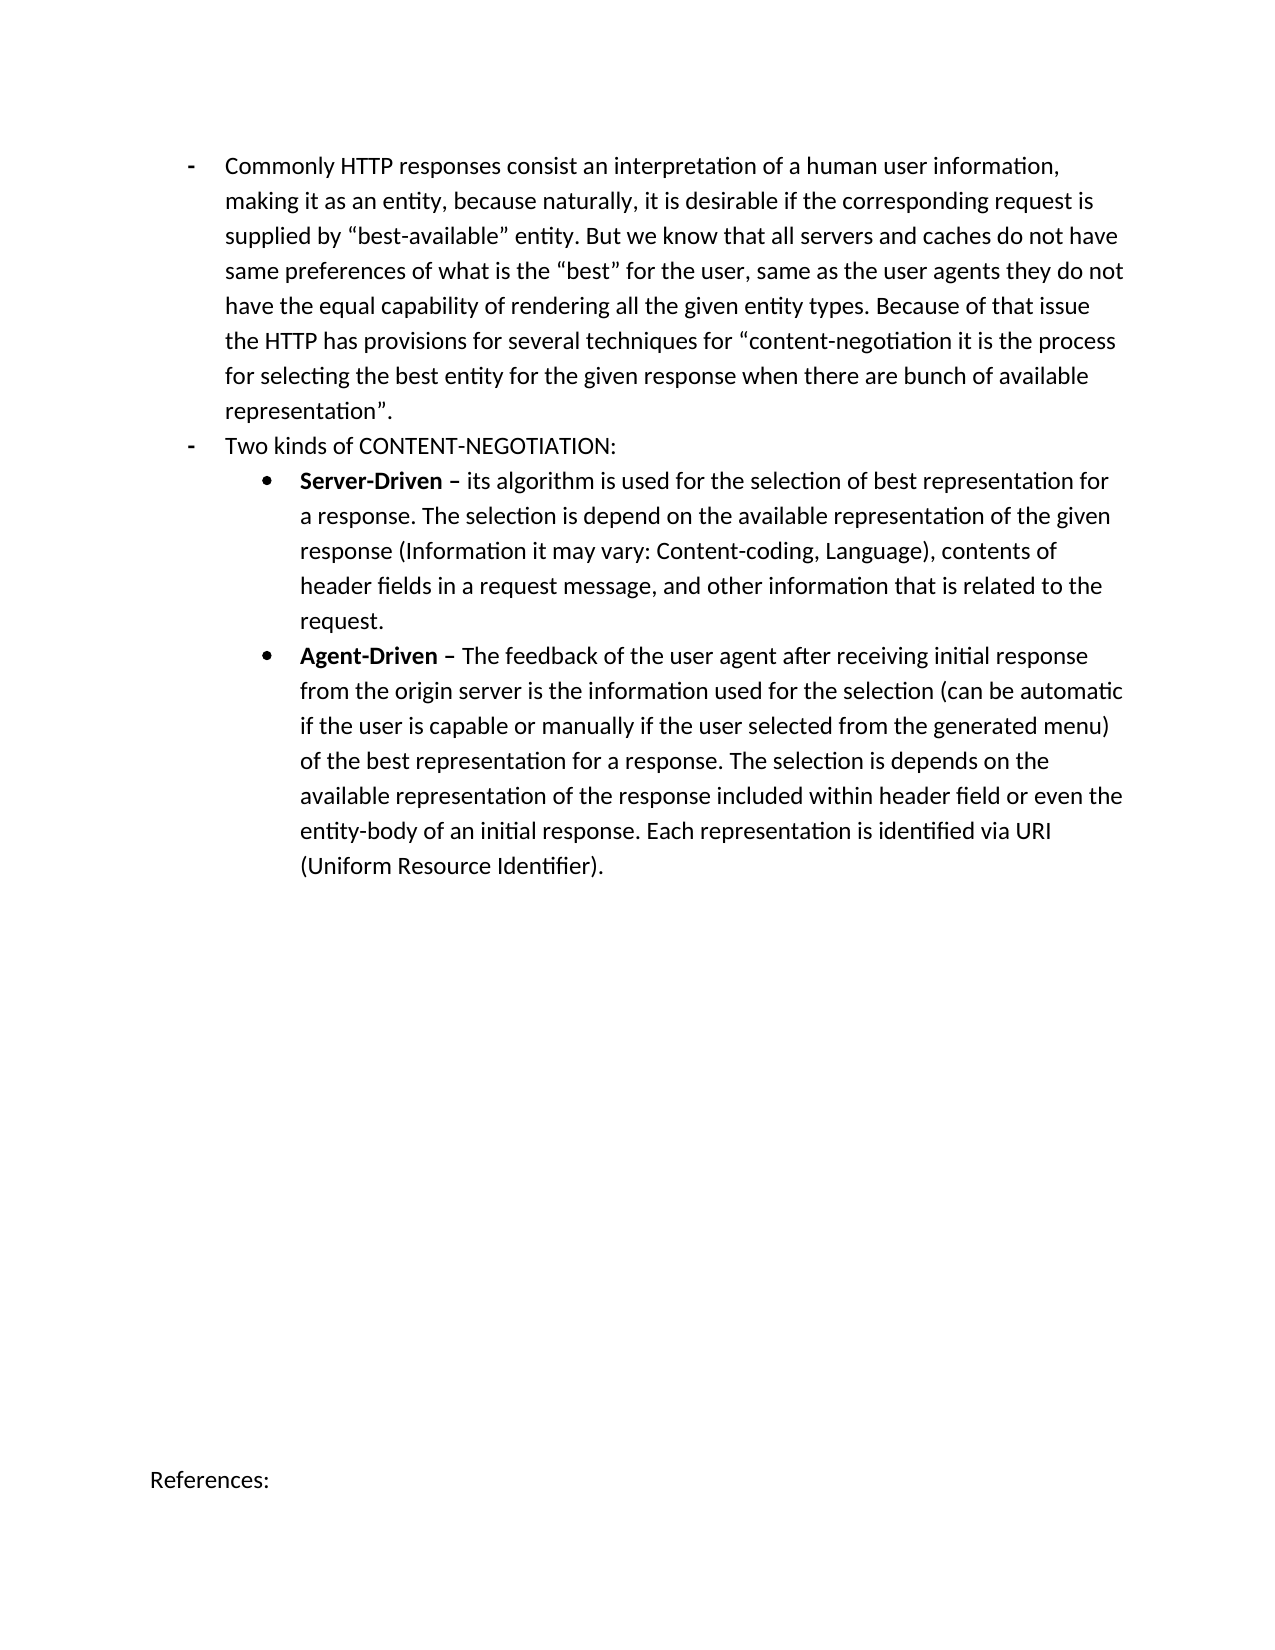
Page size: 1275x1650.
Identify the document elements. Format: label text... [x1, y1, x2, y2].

list Server-Driven – its algorithm is used for the selection of best representation for a response. The selection is depend on the available representation of the given response (Information it may vary: Content-coding, Language), contents of header fields in a request message, and other information that is related to the request. [262, 465, 1125, 636]
list Agent-Driven – The feedback of the user agent after receiving initial response from the origin server is the information used for the selection (can be automatic if the user is capable or manually if the user selected from the generated menu) of the best representation for a response. The selection is depends on the available representation of the response included within header field or even the entity-body of an initial response. Each representation is identified via URI (Uniform Resource Identifier). [262, 640, 1125, 881]
list Commonly HTTP responses consist an interpretation of a human user information, making it as an entity, because naturally, it is desirable if the corresponding request is supplied by “best-available” entity. But we know that all servers and caches do not have same preferences of what is the “best” for the user, same as the user agents they do not have the equal capability of rendering all the given entity types. Because of that issue the HTTP has provisions for several techniques for “content-negotiation it is the process for selecting the best entity for the given response when there are bunch of available representation”. [187, 150, 1125, 426]
text References: [150, 1464, 1125, 1495]
list Two kinds of CONTENT-NEGOTIATION: [187, 430, 1125, 461]
